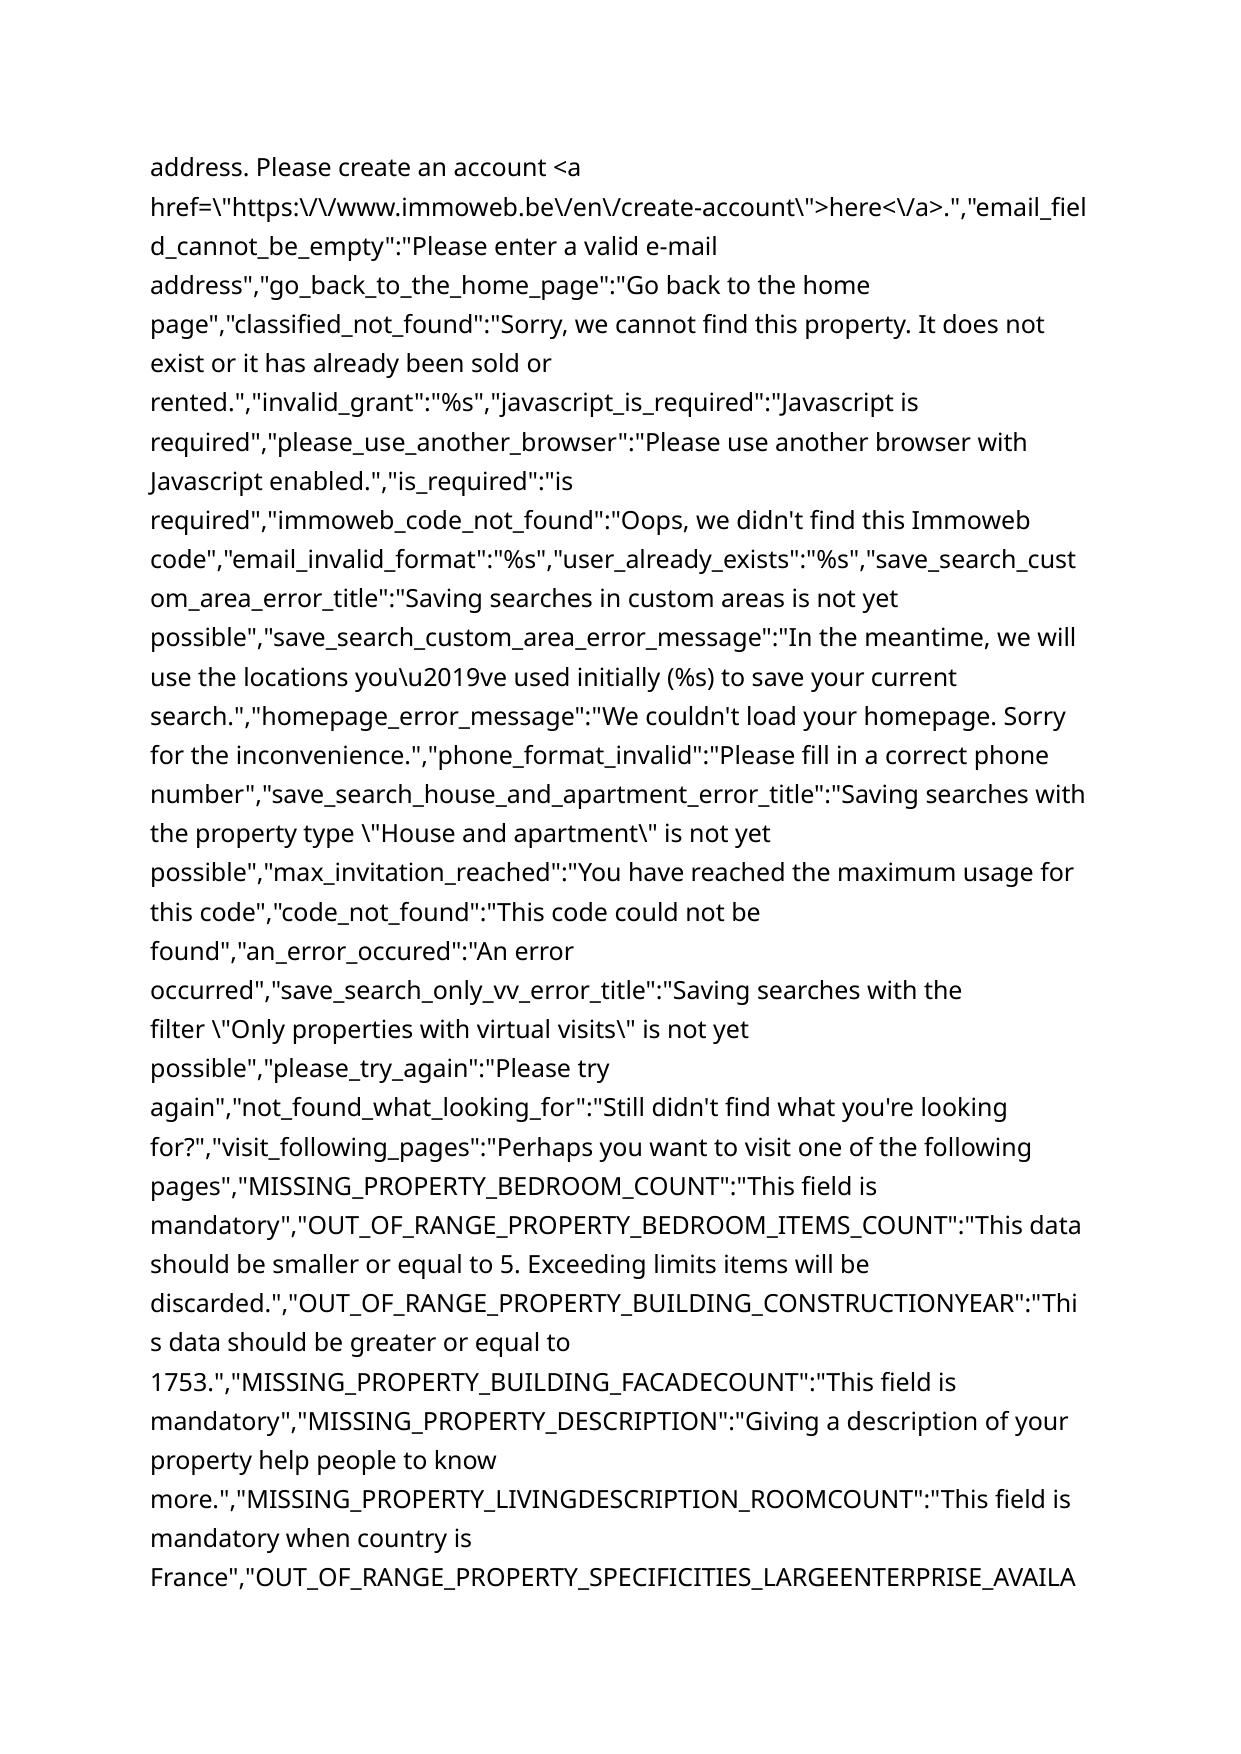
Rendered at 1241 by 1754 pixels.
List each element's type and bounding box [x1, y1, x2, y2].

text [150, 150, 1090, 1594]
